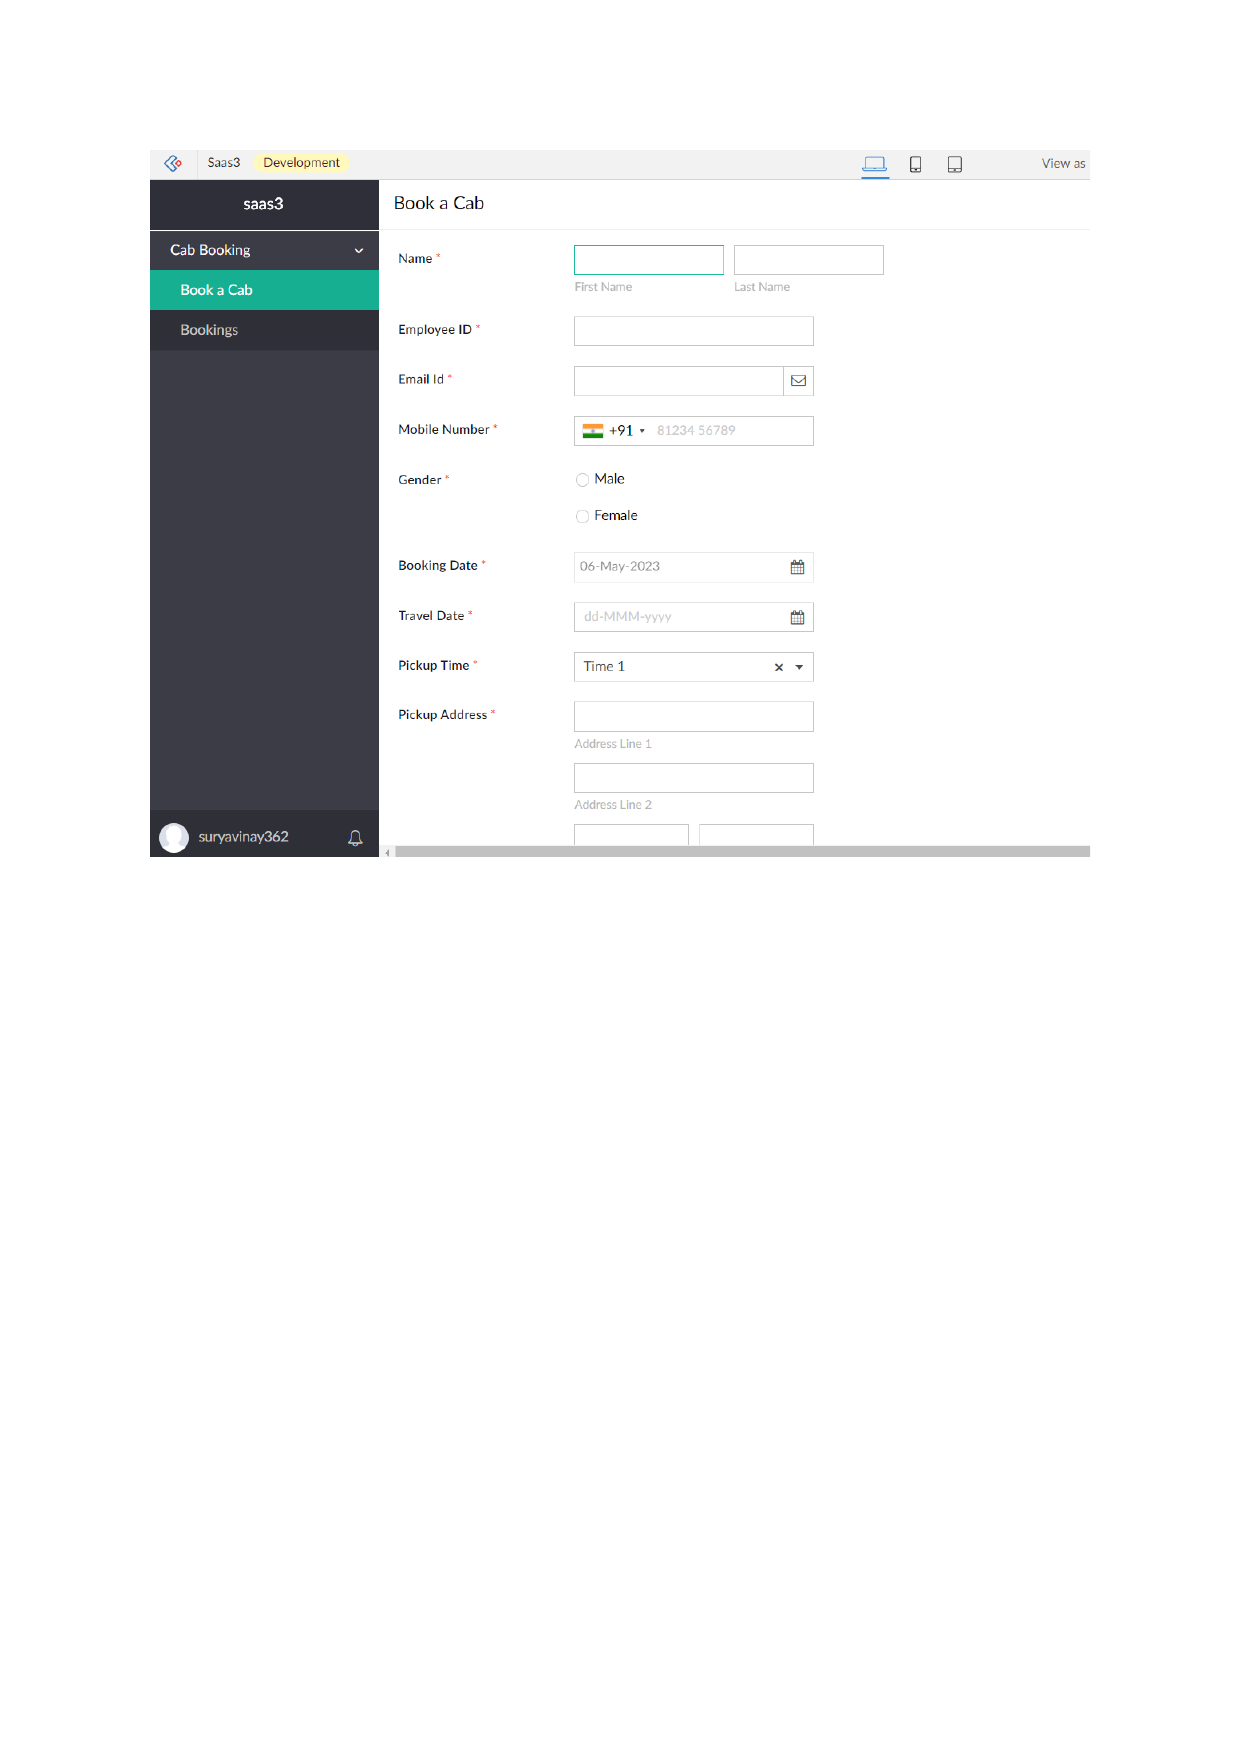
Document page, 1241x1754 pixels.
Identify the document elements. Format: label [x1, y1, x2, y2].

picture [150, 150, 1091, 857]
